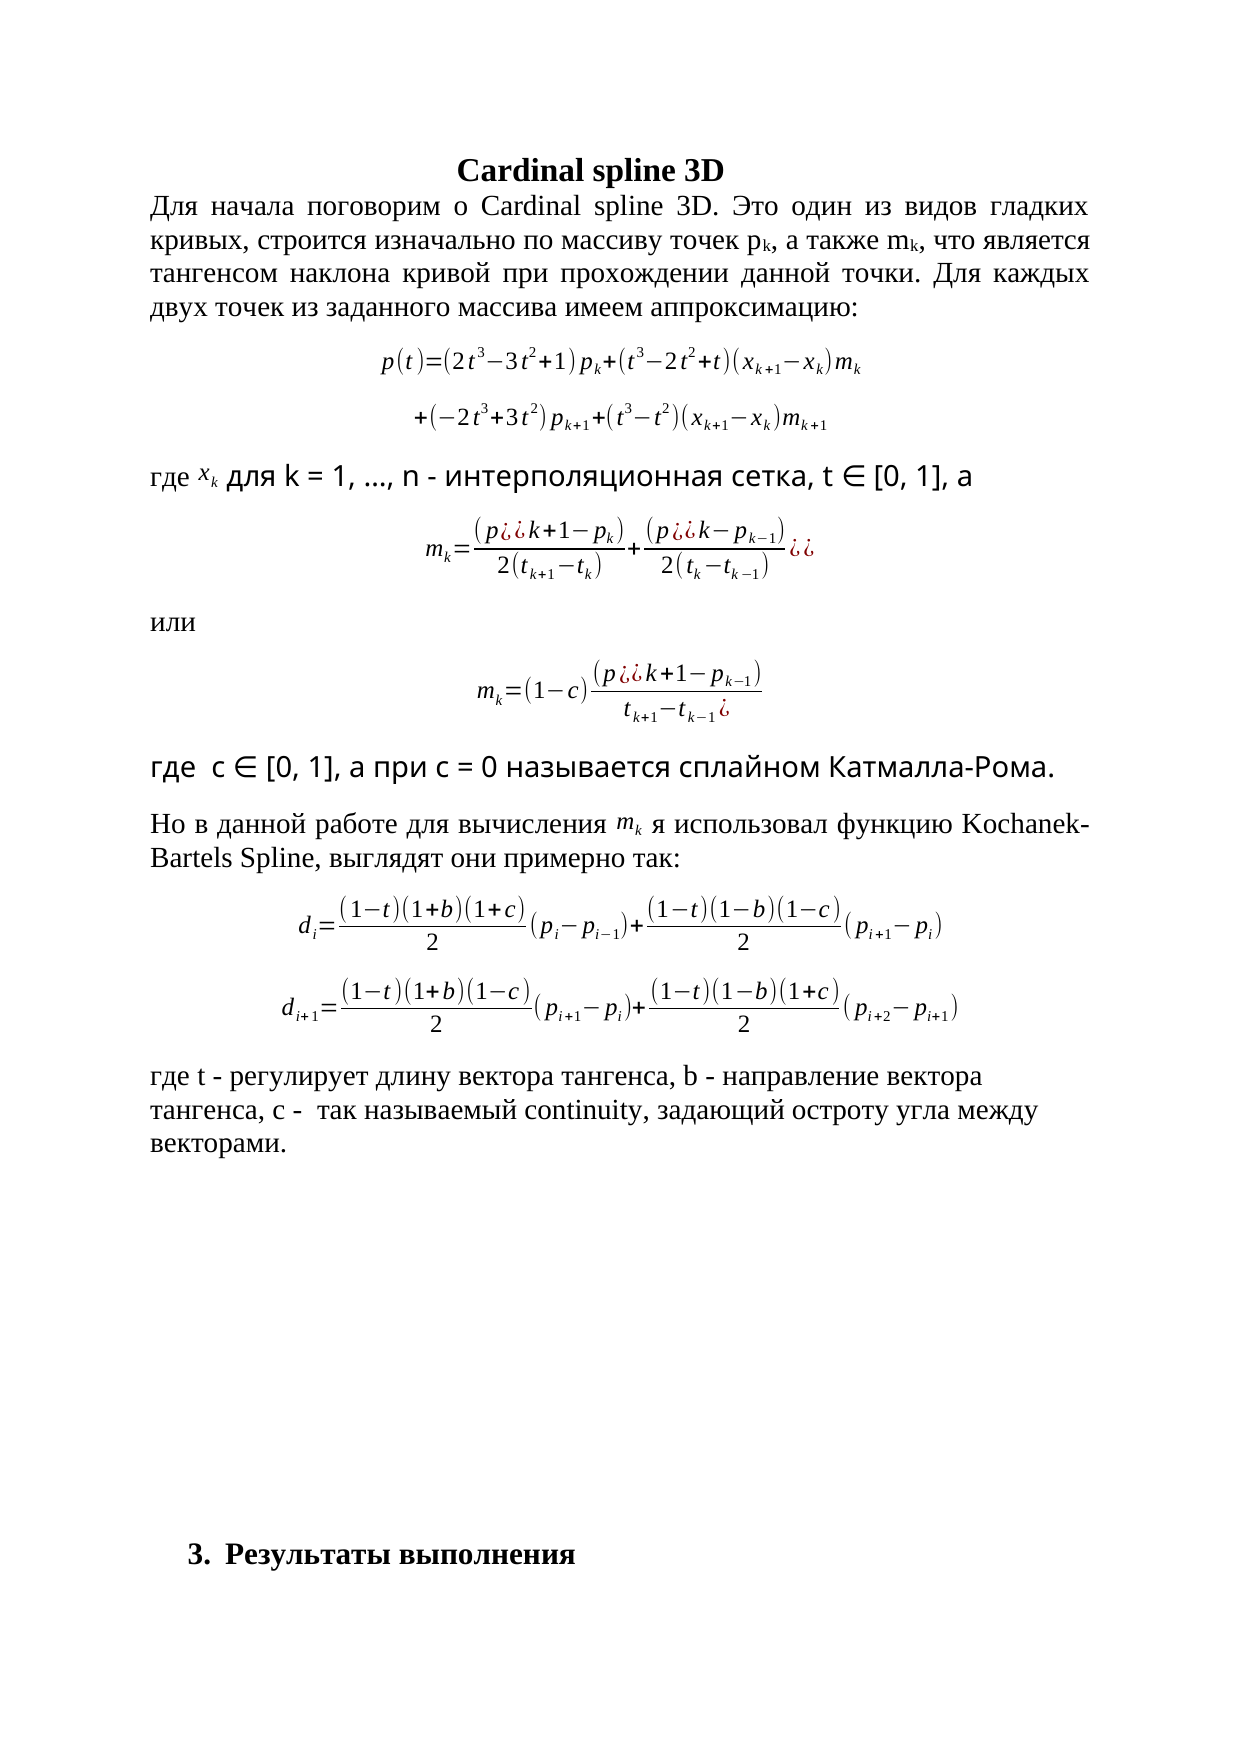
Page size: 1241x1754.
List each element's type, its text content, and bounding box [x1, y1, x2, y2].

text где для k = 1, …, n - интерполяционная сетка, t ∈ [0, 1], а [150, 455, 1090, 494]
list Результаты выполнения [187, 1535, 1090, 1571]
text Для начала поговорим о Cardinal spline 3D. Это один из видов гладких кривых, строится изначально по массиву точек pk, а также mk, что является тангенсом наклона кривой при прохождении данной точки. Для каждых двух точек из заданного массива имеем аппроксимацию: [150, 188, 1090, 322]
text где c ∈ [0, 1], а при c = 0 называется сплайном Катмалла-Рома. [150, 746, 1090, 786]
text Но в данной работе для вычисления я использовал функцию Kochanek-Bartels Spline, выглядят они примерно так: [150, 806, 1090, 873]
text или [150, 604, 1090, 637]
text где t - регулирует длину вектора тангенса, b - направление вектора тангенса, c - так называемый continuity, задающий остроту угла между векторами. [150, 1058, 1090, 1159]
text Cardinal spline 3D [91, 150, 1090, 188]
